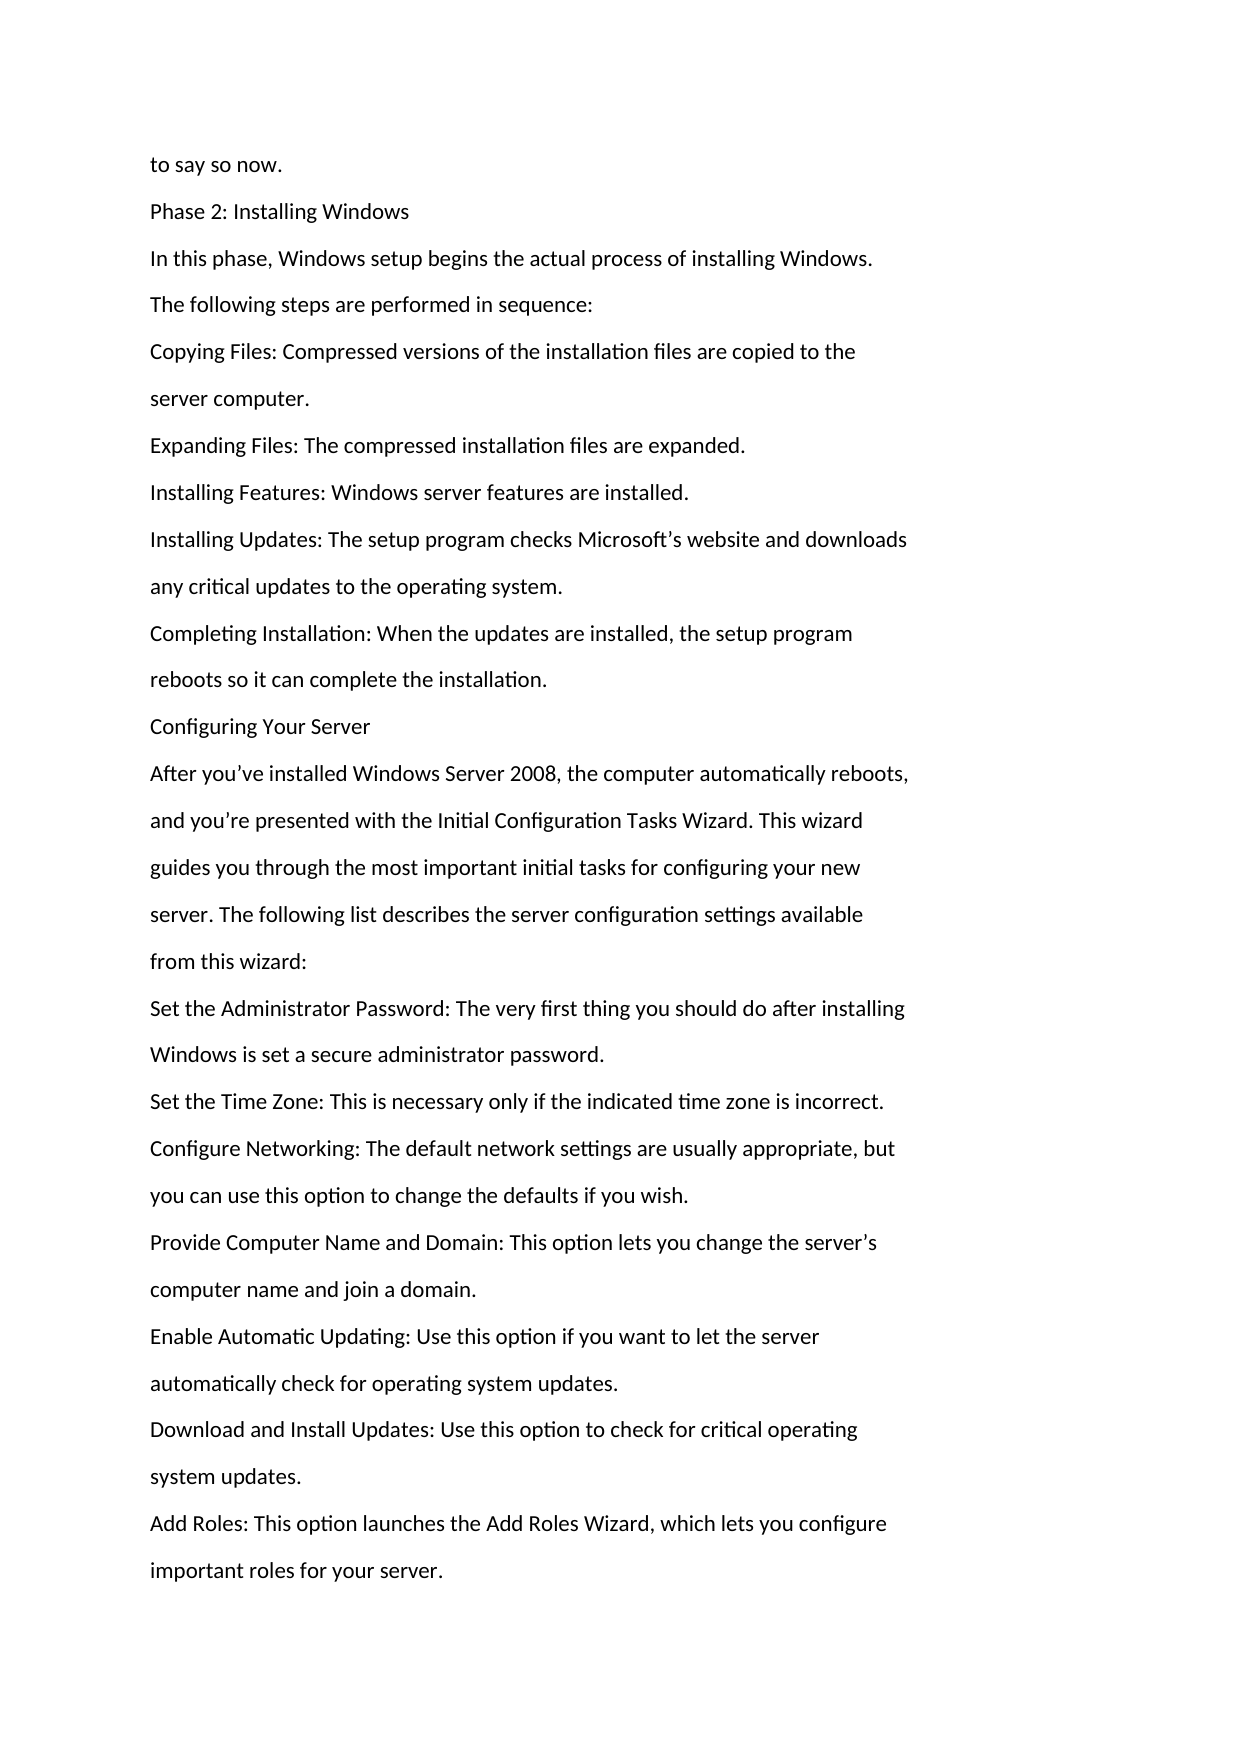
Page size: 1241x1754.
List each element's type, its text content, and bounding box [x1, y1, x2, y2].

text Installing Features: Windows server features are installed. [150, 478, 1090, 506]
text important roles for your server. [150, 1556, 1090, 1584]
text you can use this option to change the defaults if you wish. [150, 1181, 1090, 1209]
text Set the Administrator Password: The very first thing you should do after installing [150, 994, 1090, 1022]
text Expanding Files: The compressed installation files are expanded. [150, 431, 1090, 459]
text guides you through the most important initial tasks for configuring your new [150, 853, 1090, 881]
text In this phase, Windows setup begins the actual process of installing Windows. [150, 244, 1090, 272]
text Installing Updates: The setup program checks Microsoft’s website and downloads [150, 525, 1090, 553]
text The following steps are performed in sequence: [150, 291, 1090, 319]
text After you’ve installed Windows Server 2008, the computer automatically reboots, [150, 759, 1090, 787]
text Windows is set a secure administrator password. [150, 1041, 1090, 1069]
text any critical updates to the operating system. [150, 572, 1090, 600]
text Phase 2: Installing Windows [150, 197, 1090, 225]
text from this wizard: [150, 947, 1090, 975]
text server computer. [150, 384, 1090, 412]
text Add Roles: This option launches the Add Roles Wizard, which lets you configure [150, 1509, 1090, 1537]
text to say so now. [150, 150, 1090, 178]
text Download and Install Updates: Use this option to check for critical operating [150, 1416, 1090, 1444]
text Copying Files: Compressed versions of the installation files are copied to the [150, 337, 1090, 366]
text system updates. [150, 1462, 1090, 1491]
text and you’re presented with the Initial Configuration Tasks Wizard. This wizard [150, 806, 1090, 834]
text Provide Computer Name and Domain: This option lets you change the server’s [150, 1228, 1090, 1256]
text Enable Automatic Updating: Use this option if you want to let the server [150, 1322, 1090, 1350]
text Configure Networking: The default network settings are usually appropriate, but [150, 1134, 1090, 1162]
text Completing Installation: When the updates are installed, the setup program [150, 619, 1090, 647]
text Set the Time Zone: This is necessary only if the indicated time zone is incorrect. [150, 1087, 1090, 1116]
text automatically check for operating system updates. [150, 1369, 1090, 1397]
text server. The following list describes the server configuration settings available [150, 900, 1090, 928]
text computer name and join a domain. [150, 1275, 1090, 1303]
text reboots so it can complete the installation. [150, 666, 1090, 694]
text Configuring Your Server [150, 712, 1090, 741]
